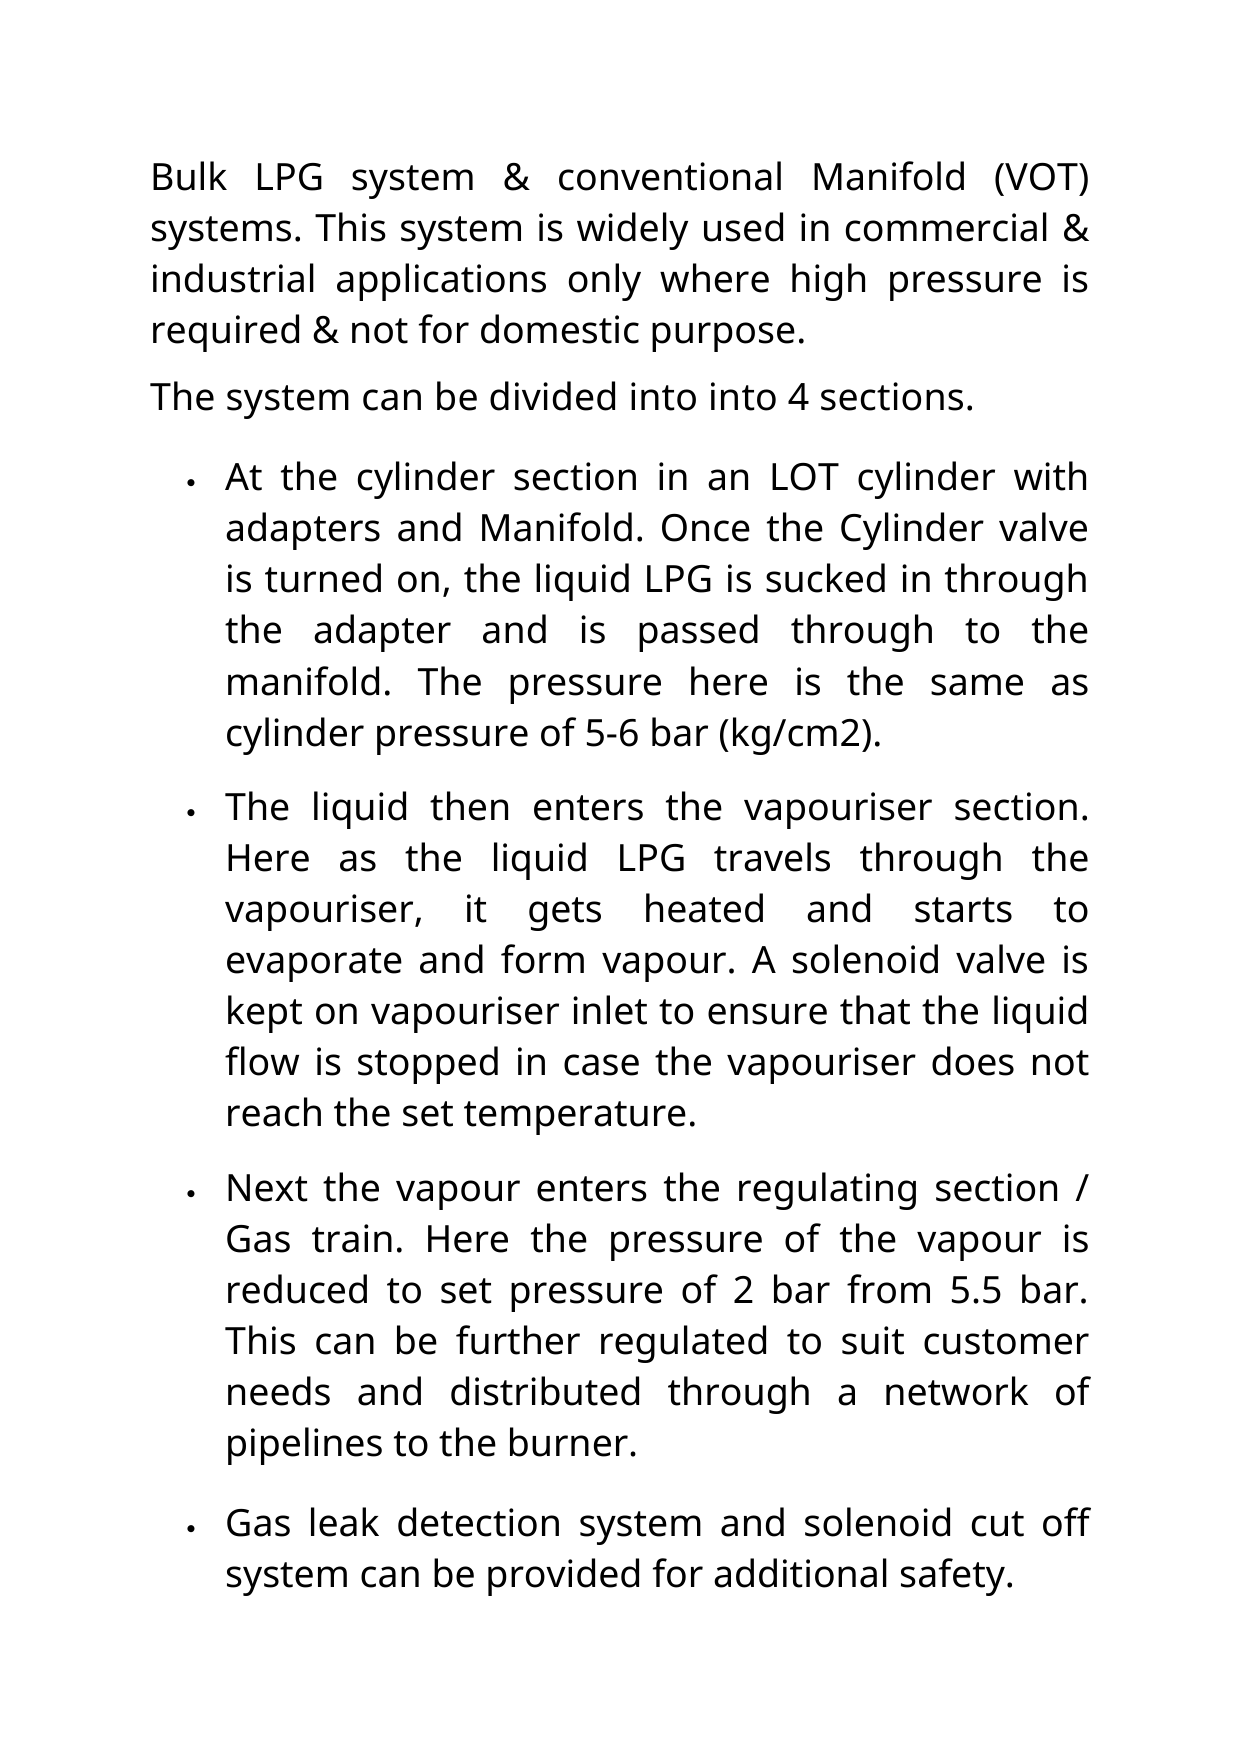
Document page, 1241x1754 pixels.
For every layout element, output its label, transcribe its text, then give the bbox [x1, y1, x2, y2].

list At the cylinder section in an LOT cylinder with adapters and Manifold. Once the Cylinder valve is turned on, the liquid LPG is sucked in through the adapter and is passed through to the manifold. The pressure here is the same as cylinder pressure of 5-6 bar (kg/cm2). [187, 451, 1090, 757]
list Next the vapour enters the regulating section / Gas train. Here the pressure of the vapour is reduced to set pressure of 2 bar from 5.5 bar. This can be further regulated to suit customer needs and distributed through a network of pipelines to the burner. [187, 1161, 1090, 1467]
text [150, 150, 1090, 354]
list The liquid then enters the vapouriser section. Here as the liquid LPG travels through the vapouriser, it gets heated and starts to evaporate and form vapour. A solenoid valve is kept on vapouriser inlet to ensure that the liquid flow is stopped in case the vapouriser does not reach the set temperature. [187, 780, 1090, 1138]
list Gas leak detection system and solenoid cut off system can be provided for additional safety. [187, 1496, 1090, 1598]
subtitle The system can be divided into into 4 sections. [150, 370, 1090, 421]
